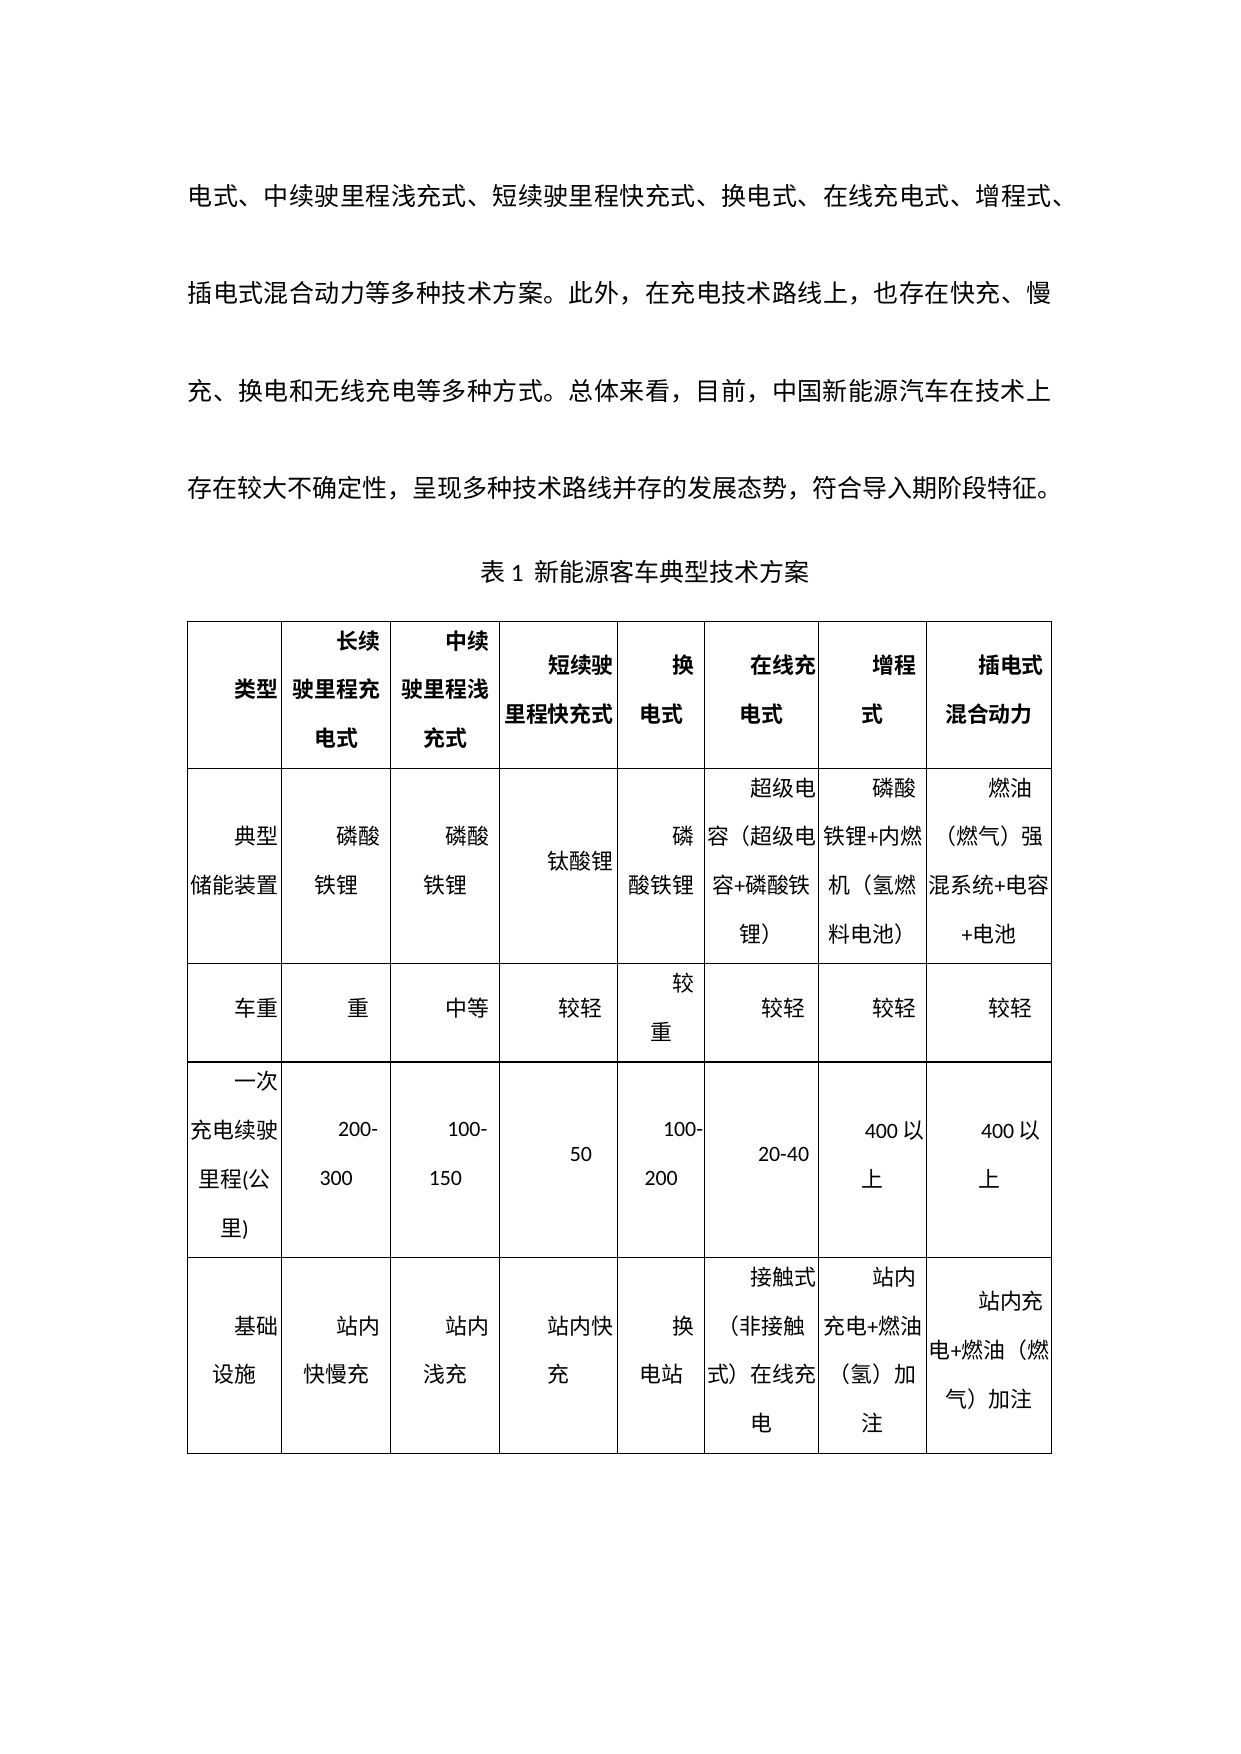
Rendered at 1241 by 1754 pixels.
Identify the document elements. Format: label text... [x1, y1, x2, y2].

table_cell 100-200 [618, 1063, 704, 1257]
table_cell 站内充电+燃油（氢）加注 [819, 1258, 926, 1453]
table_cell 站内快充 [500, 1258, 617, 1453]
table_cell 较轻 [705, 964, 818, 1061]
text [187, 162, 1053, 519]
table_cell 站内快慢充 [282, 1258, 390, 1453]
table_cell 中等 [391, 964, 499, 1061]
table_cell 400以上 [819, 1063, 926, 1257]
text 表1 新能源客车典型技术方案 [187, 538, 1053, 603]
table_cell 站内浅充 [391, 1258, 499, 1453]
table_header 短续驶里程快充式 [500, 622, 617, 768]
table_cell 20-40 [705, 1063, 818, 1257]
table_header 类型 [188, 622, 281, 768]
table_cell 钛酸锂 [500, 769, 617, 963]
table_cell 一次充电续驶里程(公里) [188, 1063, 281, 1257]
table_cell 站内充电+燃油（燃气）加注 [927, 1258, 1051, 1453]
table_cell 400以上 [927, 1063, 1051, 1257]
table_cell 50 [500, 1063, 617, 1257]
table_header 中续驶里程浅充式 [391, 622, 499, 768]
table_cell 100-150 [391, 1063, 499, 1257]
table_header 增程式 [819, 622, 926, 768]
table_cell 典型储能装置 [188, 769, 281, 963]
table_cell 接触式（非接触式）在线充电 [705, 1258, 818, 1453]
table_cell 较轻 [927, 964, 1051, 1061]
table_cell 磷酸铁锂 [618, 769, 704, 963]
table_cell 磷酸铁锂 [391, 769, 499, 963]
table_cell 较重 [618, 964, 704, 1061]
table_cell 重 [282, 964, 390, 1061]
table_cell 燃油（燃气）强混系统+电容+电池 [927, 769, 1051, 963]
table_header 长续驶里程充电式 [282, 622, 390, 768]
table_cell 200-300 [282, 1063, 390, 1257]
table_header 在线充电式 [705, 622, 818, 768]
table_cell 换电站 [618, 1258, 704, 1453]
table_cell 磷酸铁锂 [282, 769, 390, 963]
table_header 换电式 [618, 622, 704, 768]
table_cell 磷酸铁锂+内燃机（氢燃料电池） [819, 769, 926, 963]
table_cell 超级电容（超级电容+磷酸铁锂） [705, 769, 818, 963]
table_header 插电式混合动力 [927, 622, 1051, 768]
table_cell 基础设施 [188, 1258, 281, 1453]
table_cell 较轻 [500, 964, 617, 1061]
table_cell 较轻 [819, 964, 926, 1061]
table_cell 车重 [188, 964, 281, 1061]
